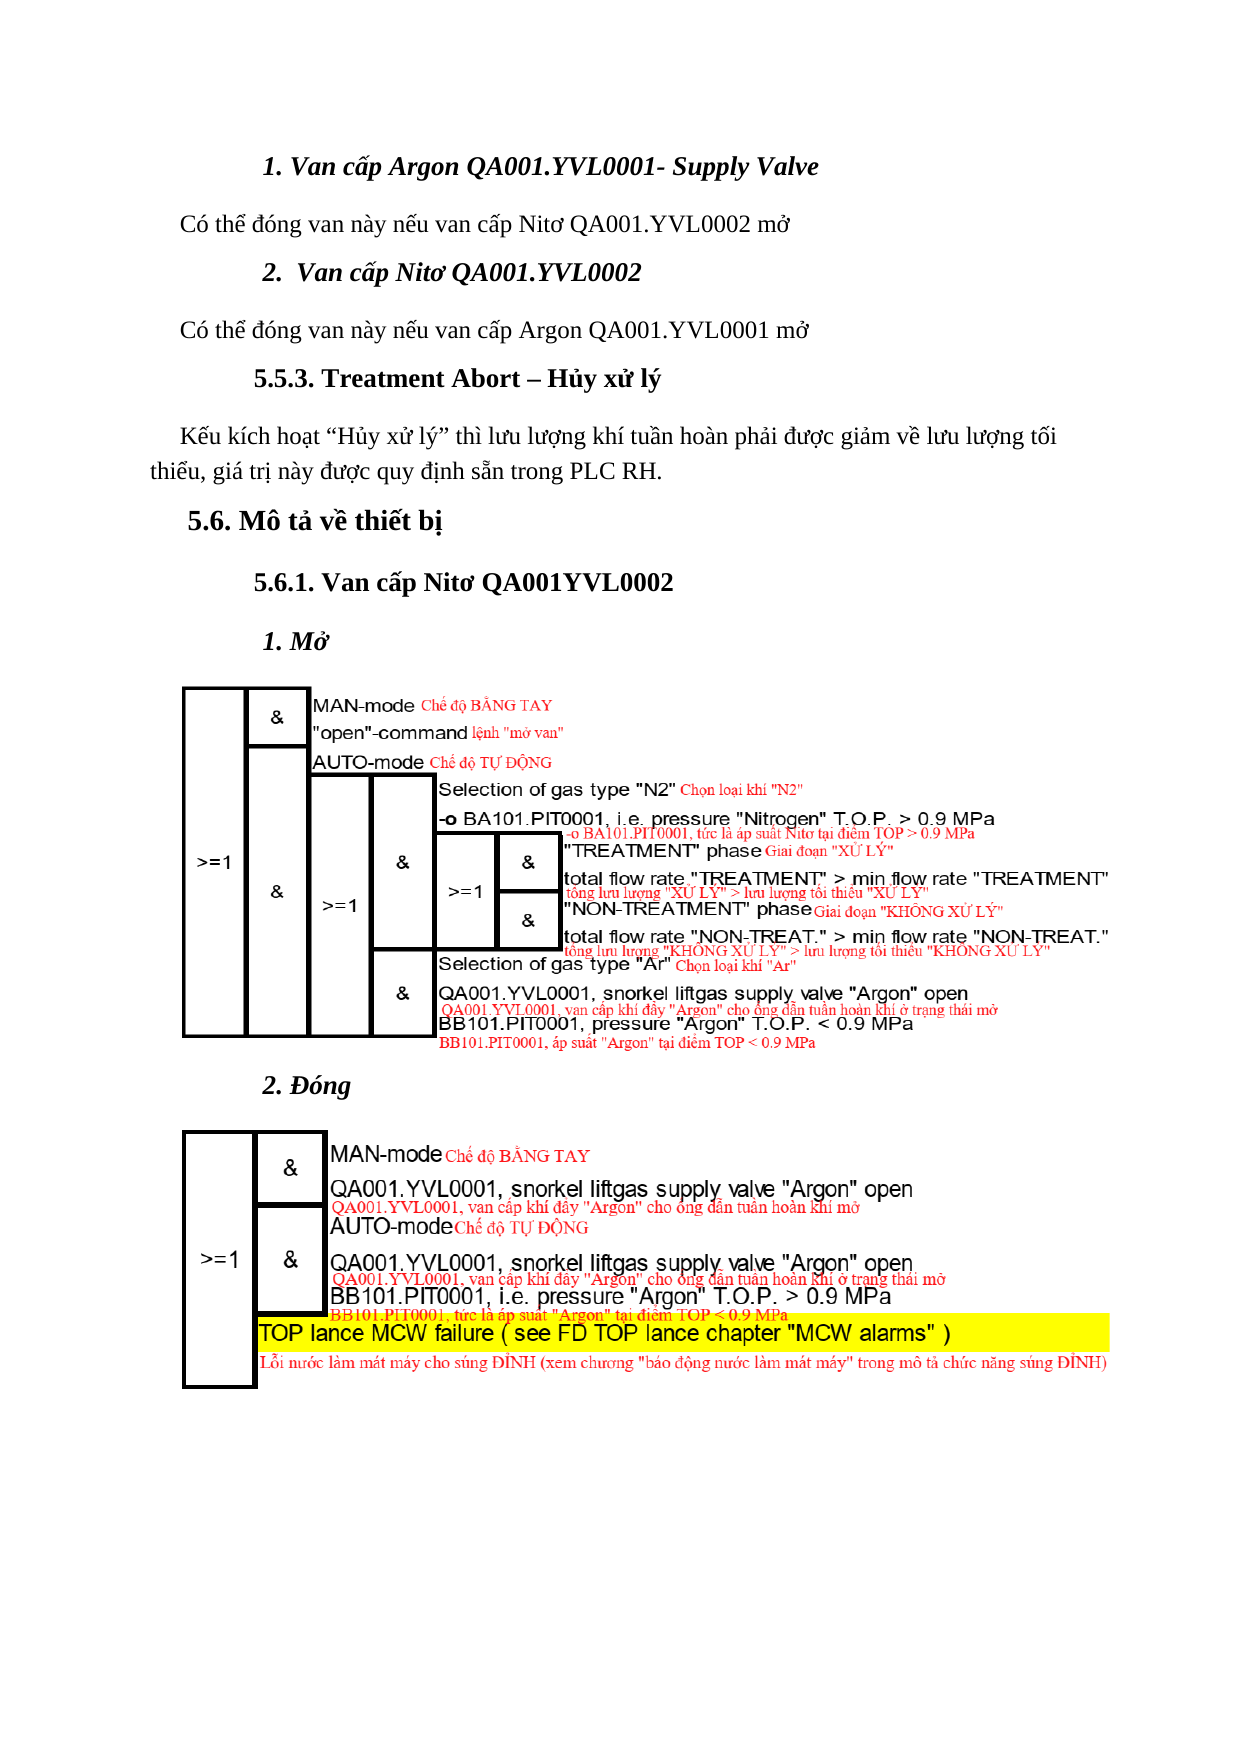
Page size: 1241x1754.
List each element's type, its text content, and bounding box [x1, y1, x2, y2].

subtitle Treatment Abort – Hủy xử lý [253, 362, 1090, 393]
subtitle Van cấp Argon QA001.YVL0001- Supply Valve [262, 150, 1090, 181]
subtitle Van cấp Nitơ QA001YVL0002 [253, 566, 1090, 597]
text Có thể đóng van này nếu van cấp Nitơ QA001.YVL0002 mở [150, 209, 1090, 238]
subtitle Van cấp Nitơ QA001.YVL0002 [262, 256, 1090, 287]
picture [179, 1128, 1110, 1391]
text Kếu kích hoạt “Hủy xử lý” thì lưu lượng khí tuần hoàn phải được giảm về lưu lượng tối thiểu, giá trị này được quy định sẵn trong PLC RH. [150, 421, 1090, 485]
picture [179, 684, 1110, 1052]
subtitle Đóng [262, 1069, 1090, 1101]
text Có thể đóng van này nếu van cấp Argon QA001.YVL0001 mở [150, 315, 1090, 344]
subtitle Mở [262, 625, 1090, 656]
subtitle Mô tả về thiết bị [187, 503, 1090, 536]
